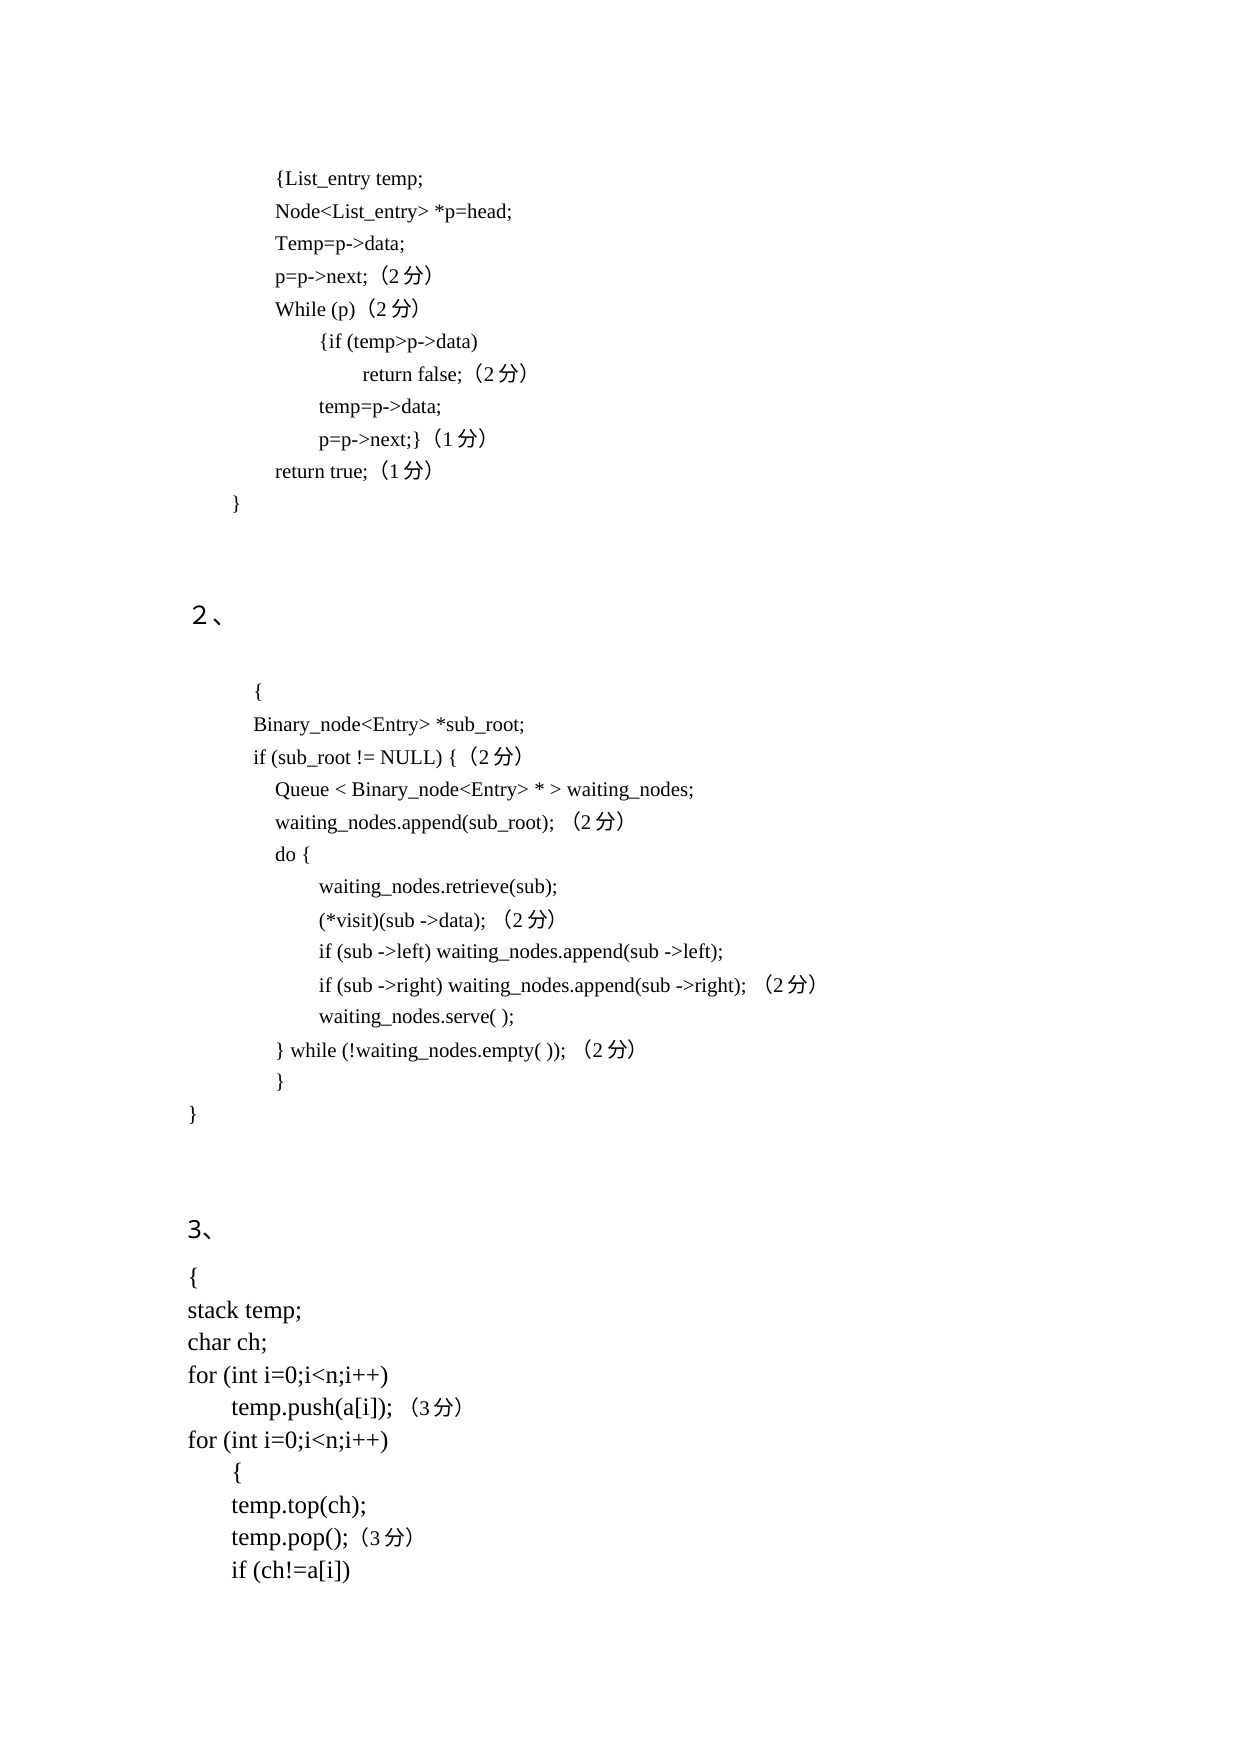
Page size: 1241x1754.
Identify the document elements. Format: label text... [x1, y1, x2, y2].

text p=p->next;（2分） [187, 259, 1053, 292]
text } [187, 1098, 1053, 1195]
text return false;（2分） [187, 357, 1053, 389]
text { [253, 675, 1053, 708]
text While (p)（2分） [187, 292, 1053, 324]
text temp.push(a[i]); （3分） [187, 1390, 1053, 1423]
text do { [253, 838, 1053, 870]
text waiting_nodes.append(sub_root); （2分） [275, 805, 1053, 838]
text Temp=p->data; [187, 227, 1053, 259]
text waiting_nodes.serve( ); [297, 1000, 1053, 1033]
text waiting_nodes.retrieve(sub); [297, 870, 1053, 903]
text (*visit)(sub ->data); （2分） [297, 903, 1053, 935]
text { [187, 1260, 1053, 1293]
text temp=p->data; [187, 389, 1053, 422]
text if (sub_root != NULL) {（2分） [253, 740, 1053, 773]
text return true;（1分） [187, 454, 1053, 487]
text Binary_node<Entry> *sub_root; [253, 708, 1053, 740]
text temp.pop();（3分） [187, 1520, 1053, 1553]
text stack temp; [187, 1293, 1053, 1325]
text {List_entry temp; [187, 162, 1053, 194]
text temp.top(ch); [187, 1488, 1053, 1520]
text p=p->next;}（1分） [187, 422, 1053, 454]
text if (sub ->right) waiting_nodes.append(sub ->right); （2分） [297, 968, 1053, 1000]
text if (ch!=a[i]) [187, 1553, 1053, 1585]
text } [253, 1065, 1053, 1098]
text { [187, 1455, 1053, 1488]
text {if (temp>p->data) [187, 324, 1053, 357]
text Queue < Binary_node<Entry> * > waiting_nodes; [275, 773, 1053, 805]
text } [187, 487, 1053, 519]
text Node<List_entry> *p=head; [187, 194, 1053, 227]
text } while (!waiting_nodes.empty( )); （2分） [253, 1033, 1053, 1065]
text if (sub ->left) waiting_nodes.append(sub ->left); [297, 935, 1053, 968]
text for (int i=0;i<n;i++) [187, 1423, 1053, 1455]
text char ch; [187, 1325, 1053, 1358]
text for (int i=0;i<n;i++) [187, 1358, 1053, 1390]
text ２、 [187, 581, 1053, 646]
text 3、 [187, 1195, 1053, 1260]
